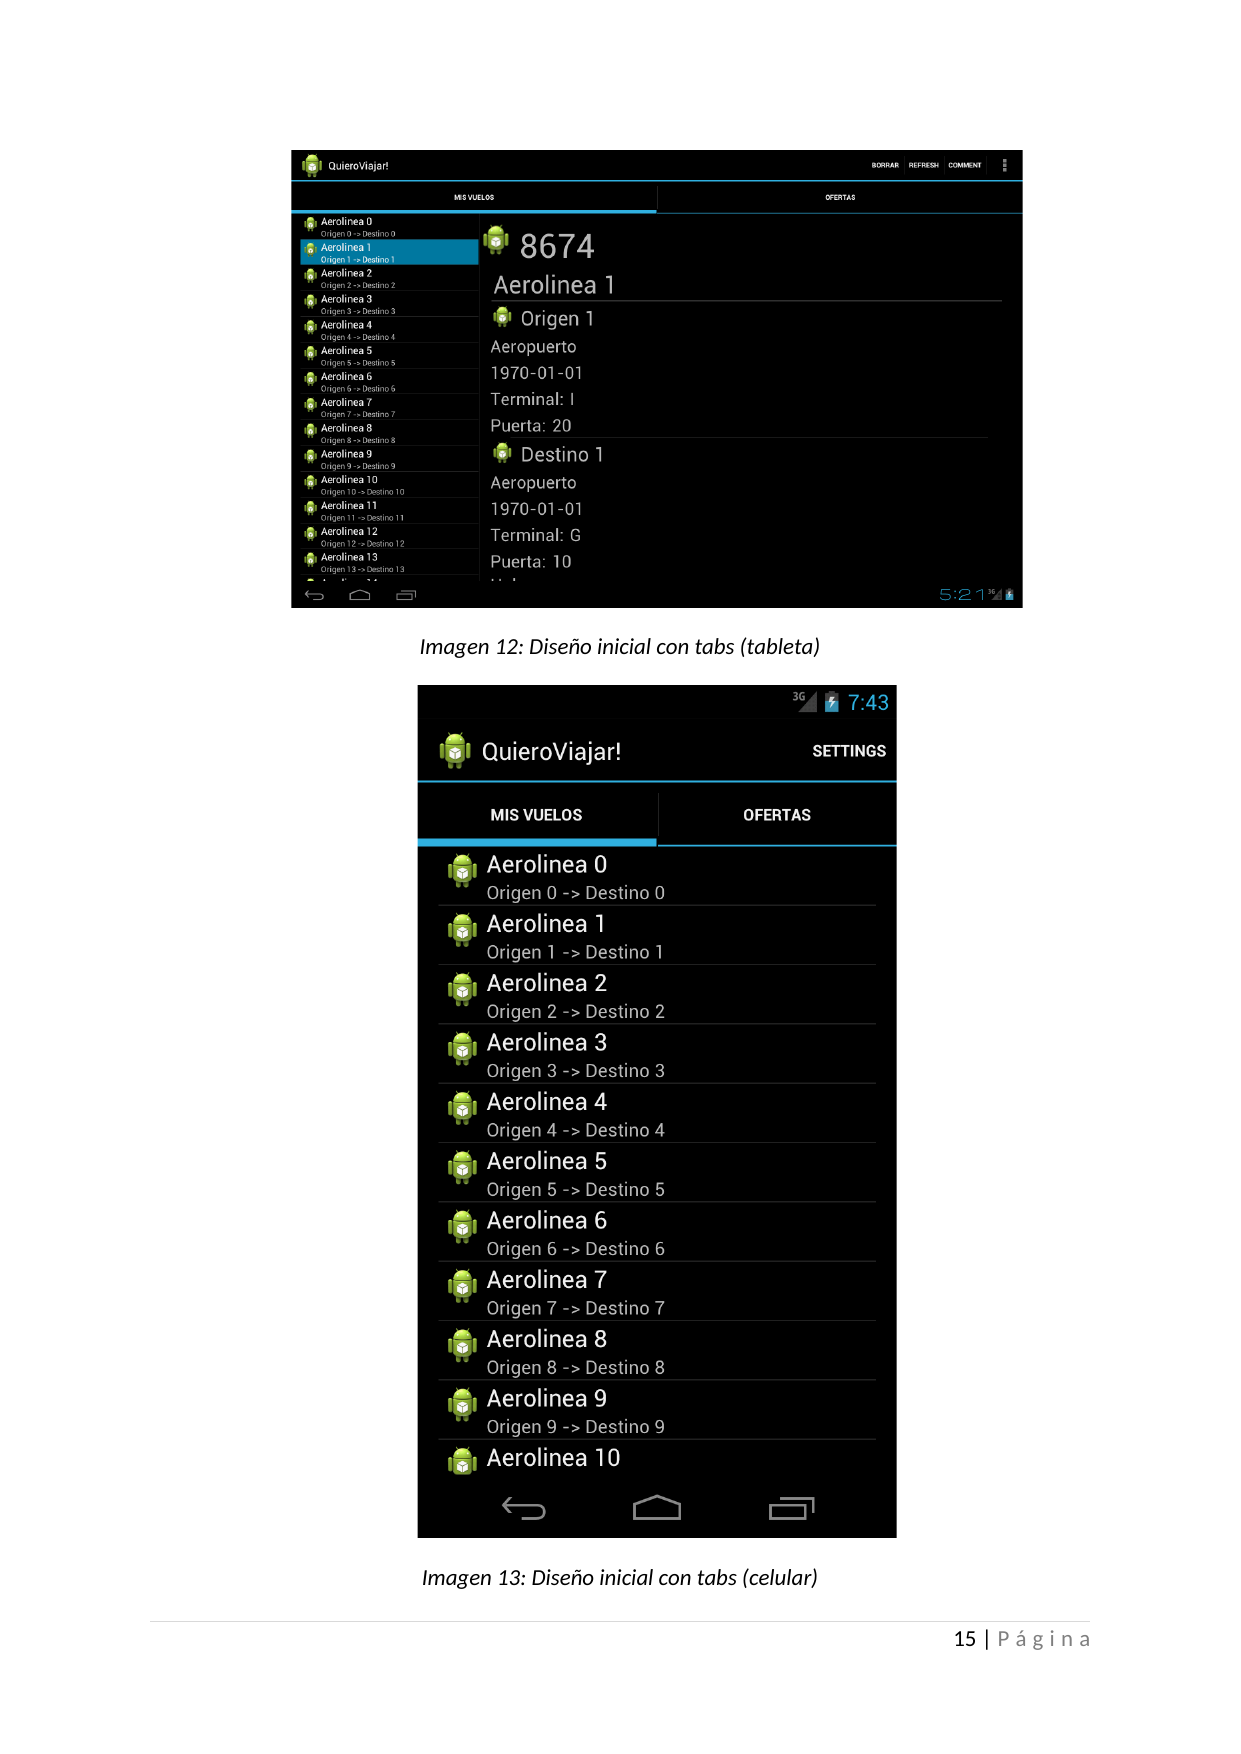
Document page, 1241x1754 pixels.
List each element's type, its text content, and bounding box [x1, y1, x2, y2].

picture [417, 685, 897, 1538]
text Imagen 13: Diseño inicial con tabs (celular) [150, 1563, 1090, 1591]
text Imagen 12: Diseño inicial con tabs (tableta) [150, 632, 1090, 660]
picture [291, 150, 1023, 608]
